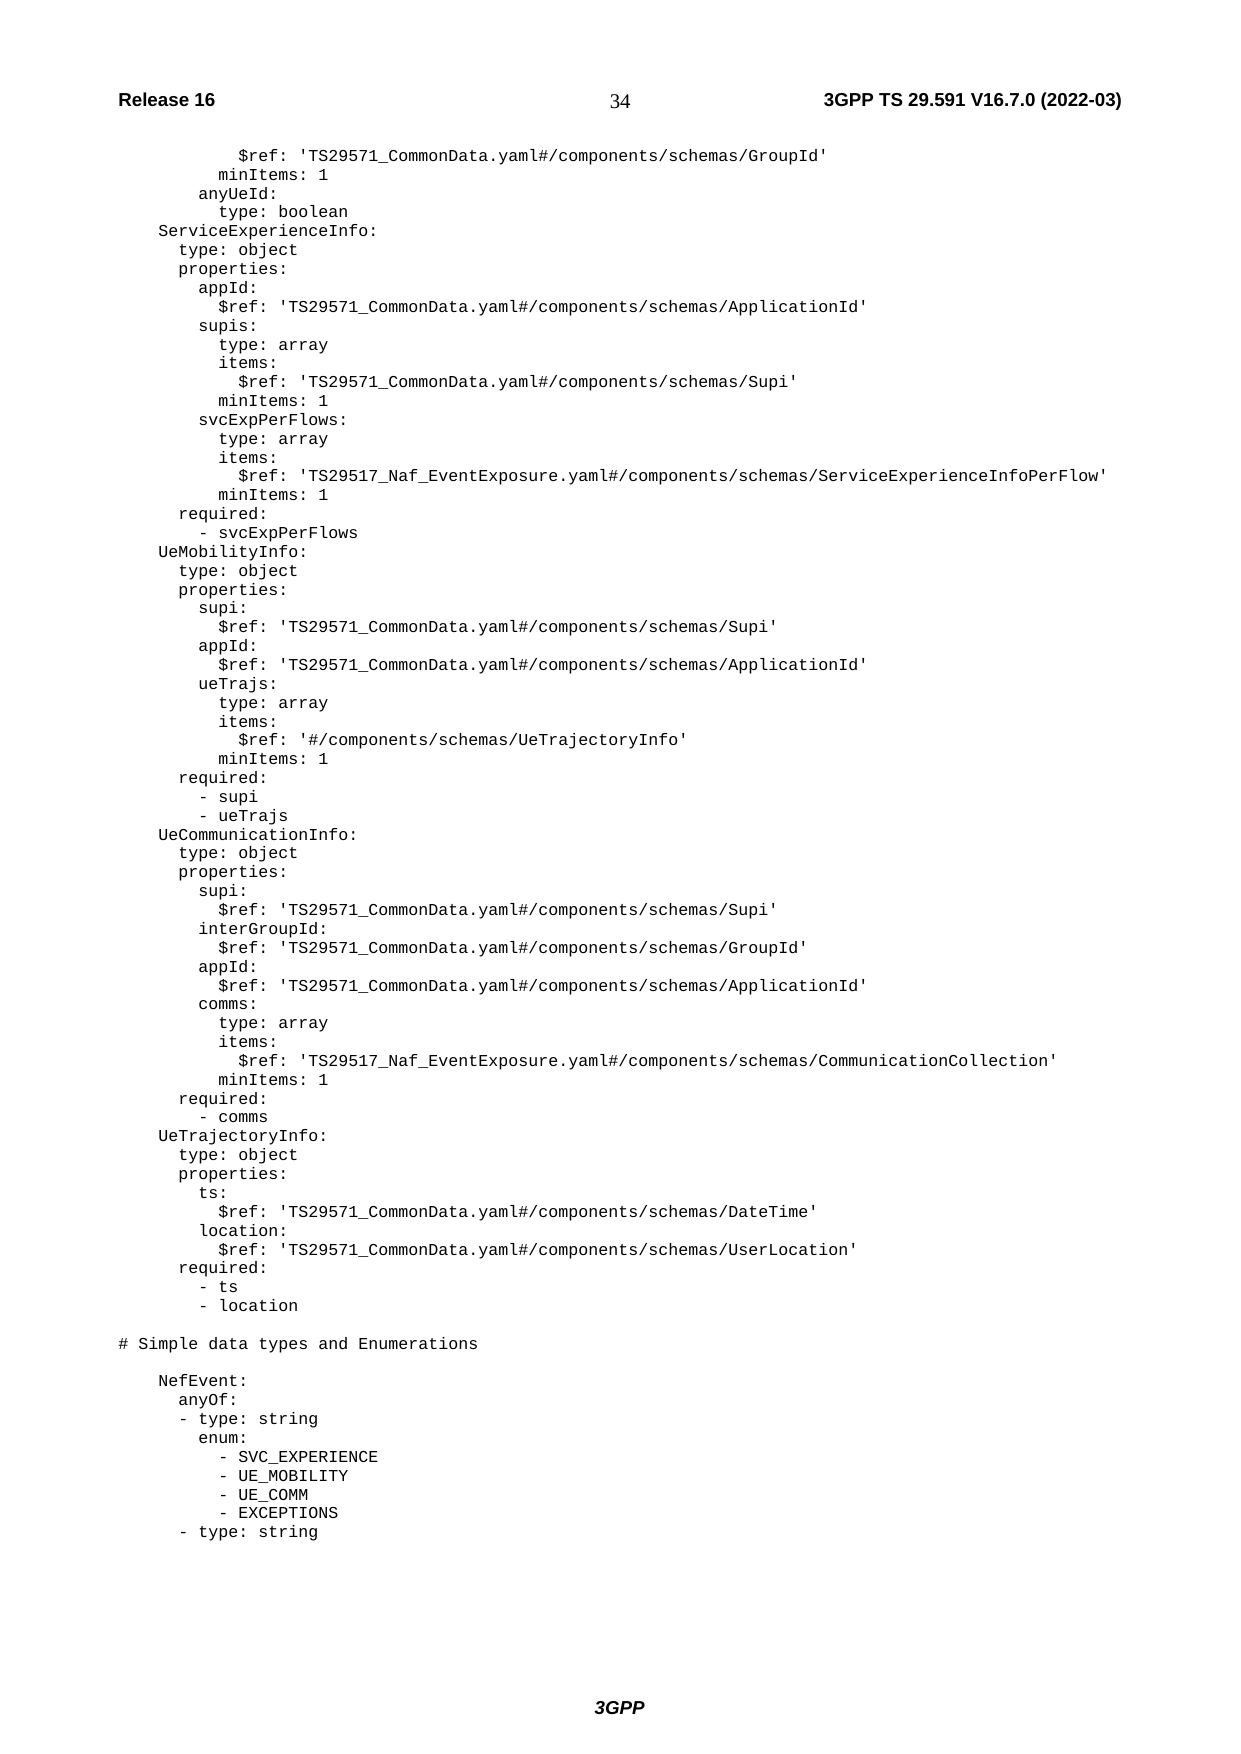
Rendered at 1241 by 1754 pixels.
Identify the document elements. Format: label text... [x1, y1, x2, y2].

text items: [118, 355, 1122, 374]
text minItems: 1 [118, 166, 1122, 185]
text comms: [118, 996, 1122, 1015]
text ts: [118, 1184, 1122, 1203]
text properties: [118, 864, 1122, 883]
text type: boolean [118, 204, 1122, 223]
text items: [118, 449, 1122, 468]
text type: array [118, 430, 1122, 449]
text UeMobilityInfo: [118, 543, 1122, 562]
text properties: [118, 261, 1122, 279]
text $ref: 'TS29571_CommonData.yaml#/components/schemas/ApplicationId' [118, 657, 1122, 675]
text required: [118, 770, 1122, 788]
text ueTrajs: [118, 675, 1122, 694]
text appId: [118, 958, 1122, 977]
text anyUeId: [118, 185, 1122, 204]
text $ref: 'TS29571_CommonData.yaml#/components/schemas/UserLocation' [118, 1241, 1122, 1260]
text minItems: 1 [118, 487, 1122, 506]
text type: object [118, 845, 1122, 864]
text - supi [118, 788, 1122, 807]
text minItems: 1 [118, 751, 1122, 770]
text appId: [118, 638, 1122, 657]
text $ref: '#/components/schemas/UeTrajectoryInfo' [118, 732, 1122, 751]
text $ref: 'TS29571_CommonData.yaml#/components/schemas/Supi' [118, 902, 1122, 921]
text $ref: 'TS29571_CommonData.yaml#/components/schemas/Supi' [118, 374, 1122, 393]
text supis: [118, 317, 1122, 336]
text UeTrajectoryInfo: [118, 1128, 1122, 1147]
text type: array [118, 1015, 1122, 1034]
text - EXCEPTIONS [118, 1505, 1122, 1524]
text $ref: 'TS29571_CommonData.yaml#/components/schemas/GroupId' [118, 147, 1122, 166]
text type: array [118, 336, 1122, 355]
text required: [118, 1090, 1122, 1109]
text type: object [118, 242, 1122, 261]
text interGroupId: [118, 921, 1122, 939]
text type: object [118, 1147, 1122, 1166]
text properties: [118, 581, 1122, 600]
text type: array [118, 694, 1122, 713]
text anyOf: [118, 1392, 1122, 1411]
text items: [118, 713, 1122, 732]
text - type: string [118, 1524, 1122, 1543]
text properties: [118, 1166, 1122, 1184]
text enum: [118, 1429, 1122, 1448]
text $ref: 'TS29517_Naf_EventExposure.yaml#/components/schemas/ServiceExperienceInfoPerFlow' [118, 468, 1122, 487]
text - ts [118, 1279, 1122, 1298]
text - UE_COMM [118, 1486, 1122, 1505]
text appId: [118, 279, 1122, 298]
text supi: [118, 600, 1122, 619]
text NefEvent: [118, 1373, 1122, 1392]
text minItems: 1 [118, 1071, 1122, 1090]
text supi: [118, 883, 1122, 902]
text - ueTrajs [118, 807, 1122, 826]
text - svcExpPerFlows [118, 524, 1122, 543]
text location: [118, 1222, 1122, 1241]
text required: [118, 506, 1122, 524]
text # Simple data types and Enumerations [118, 1335, 1122, 1354]
text - location [118, 1298, 1122, 1316]
text $ref: 'TS29571_CommonData.yaml#/components/schemas/ApplicationId' [118, 298, 1122, 317]
text - comms [118, 1109, 1122, 1128]
text $ref: 'TS29571_CommonData.yaml#/components/schemas/Supi' [118, 619, 1122, 638]
text type: object [118, 562, 1122, 581]
text - UE_MOBILITY [118, 1467, 1122, 1486]
text $ref: 'TS29571_CommonData.yaml#/components/schemas/ApplicationId' [118, 977, 1122, 996]
text svcExpPerFlows: [118, 411, 1122, 430]
text - type: string [118, 1411, 1122, 1429]
text $ref: 'TS29571_CommonData.yaml#/components/schemas/GroupId' [118, 939, 1122, 958]
text $ref: 'TS29571_CommonData.yaml#/components/schemas/DateTime' [118, 1203, 1122, 1222]
text items: [118, 1034, 1122, 1052]
text minItems: 1 [118, 393, 1122, 411]
text $ref: 'TS29517_Naf_EventExposure.yaml#/components/schemas/CommunicationCollection' [118, 1052, 1122, 1071]
text - SVC_EXPERIENCE [118, 1448, 1122, 1467]
text ServiceExperienceInfo: [118, 223, 1122, 242]
text UeCommunicationInfo: [118, 826, 1122, 845]
text required: [118, 1260, 1122, 1279]
